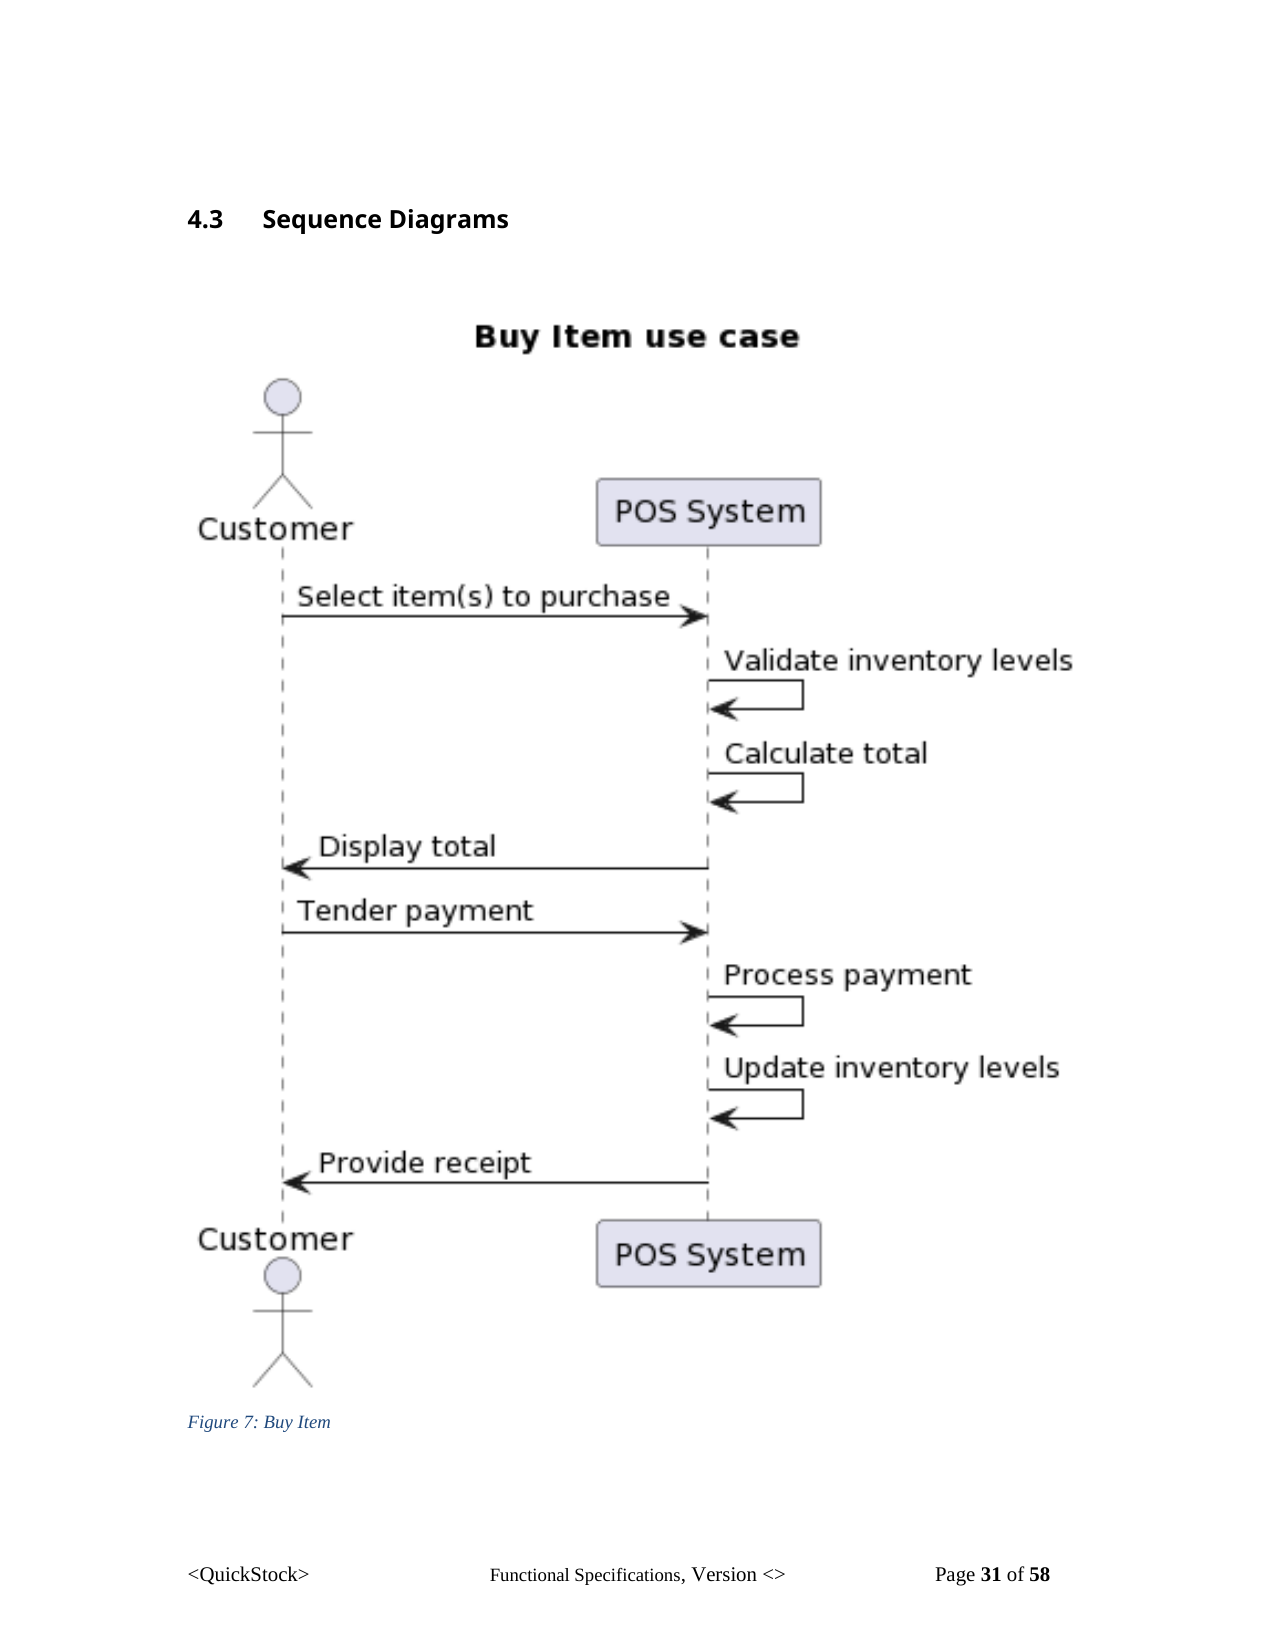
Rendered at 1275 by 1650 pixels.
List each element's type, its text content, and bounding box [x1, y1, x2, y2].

picture [187, 286, 1088, 1399]
subtitle Sequence Diagrams [187, 201, 1087, 235]
